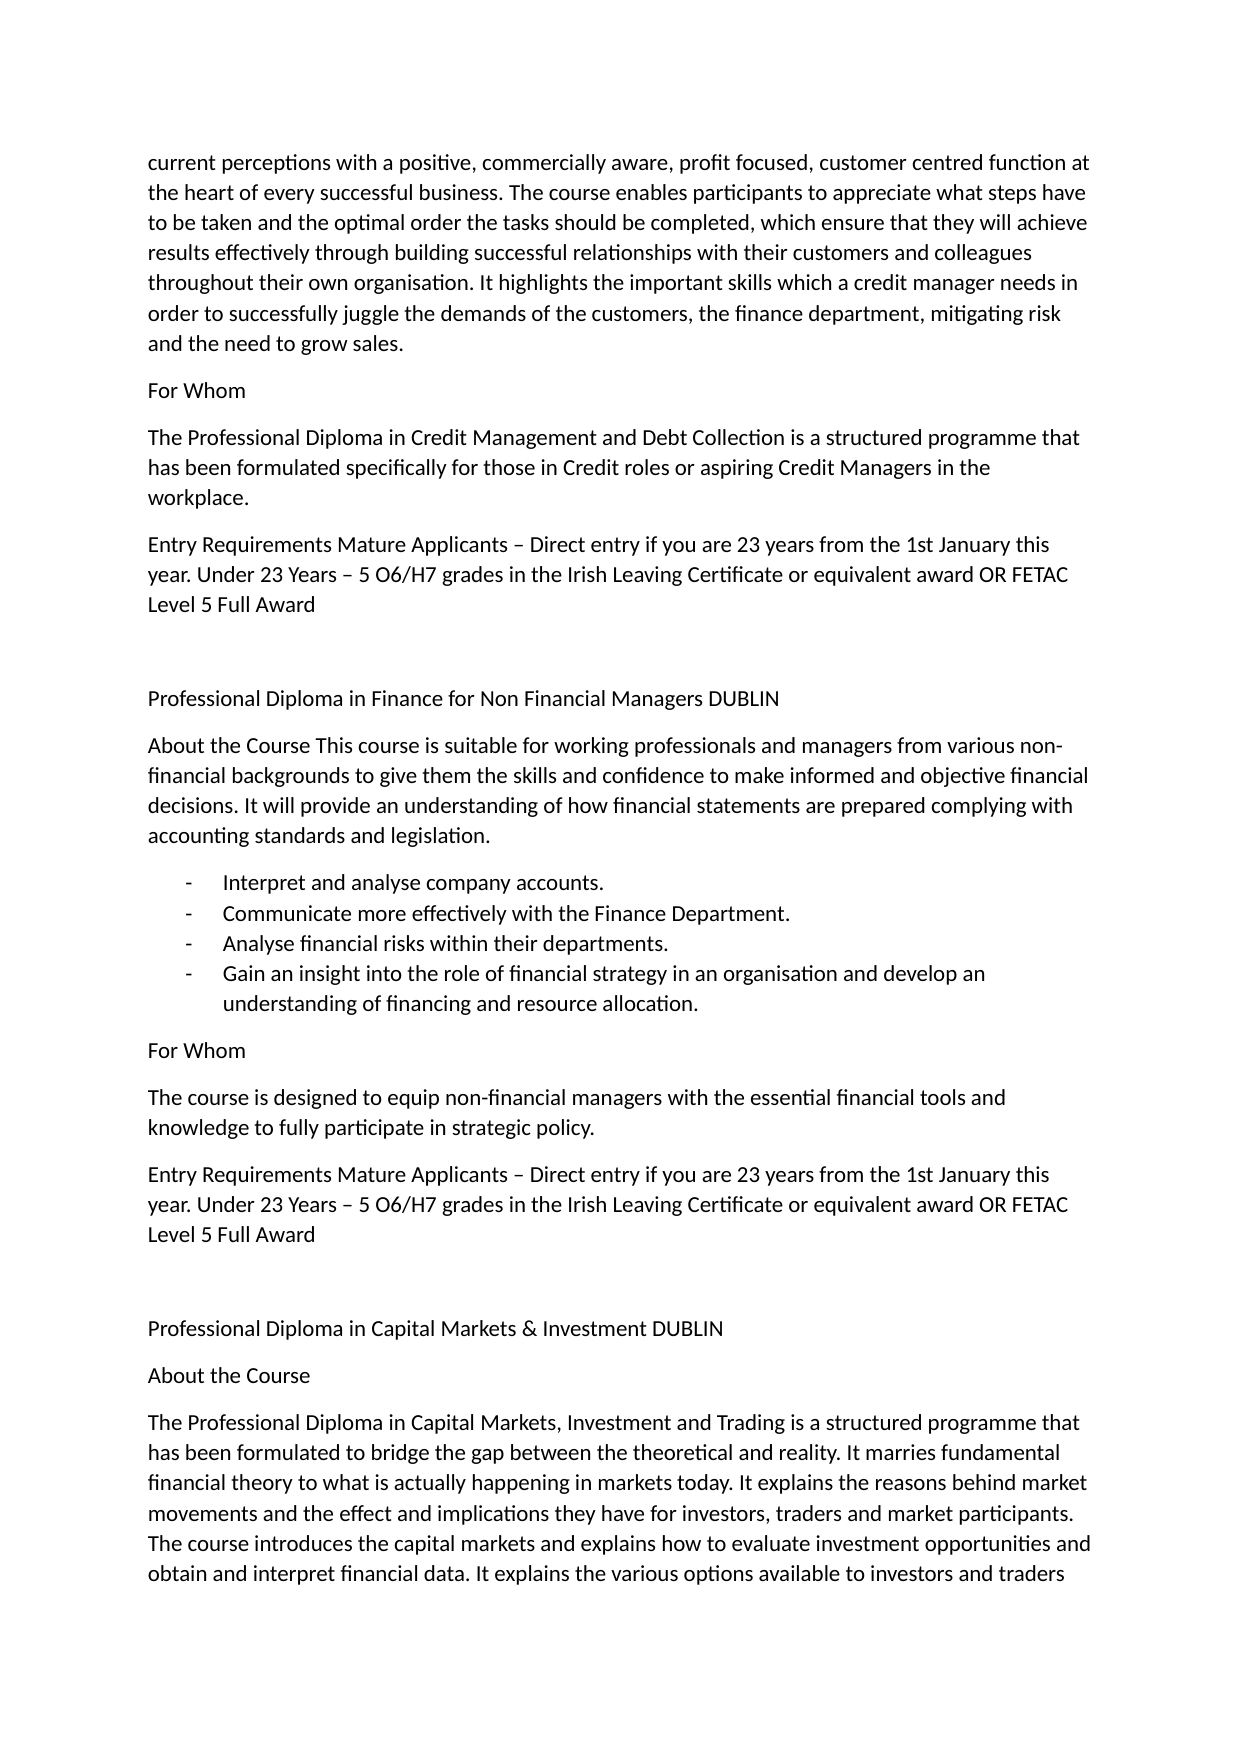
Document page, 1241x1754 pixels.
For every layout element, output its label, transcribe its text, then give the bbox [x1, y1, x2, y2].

list Gain an insight into the role of financial strategy in an organisation and develop an understanding of financing and resource allocation. [185, 959, 1093, 1017]
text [148, 1408, 1093, 1587]
text Professional Diploma in Finance for Non Financial Managers DUBLIN [148, 684, 1093, 712]
text Professional Diploma in Capital Markets & Investment DUBLIN [148, 1314, 1093, 1342]
text For Whom [148, 376, 1093, 404]
text About the Course This course is suitable for working professionals and managers from various non-financial backgrounds to give them the skills and confidence to make informed and objective financial decisions. It will provide an understanding of how financial statements are prepared complying with accounting standards and legislation. [148, 731, 1093, 849]
text For Whom [148, 1036, 1093, 1064]
text The Professional Diploma in Credit Management and Debt Collection is a structured programme that has been formulated specifically for those in Credit roles or aspiring Credit Managers in the workplace. [148, 423, 1093, 511]
text Entry Requirements Mature Applicants – Direct entry if you are 23 years from the 1st January this year. Under 23 Years – 5 O6/H7 grades in the Irish Leaving Certificate or equivalent award OR FETAC Level 5 Full Award [148, 530, 1093, 618]
list Analyse financial risks within their departments. [185, 929, 1093, 957]
text The course is designed to equip non-financial managers with the essential financial tools and knowledge to fully participate in strategic policy. [148, 1083, 1093, 1141]
list Interpret and analyse company accounts. [185, 868, 1093, 896]
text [148, 148, 1093, 357]
text About the Course [148, 1361, 1093, 1389]
text Entry Requirements Mature Applicants – Direct entry if you are 23 years from the 1st January this year. Under 23 Years – 5 O6/H7 grades in the Irish Leaving Certificate or equivalent award OR FETAC Level 5 Full Award [148, 1160, 1093, 1248]
list Communicate more effectively with the Finance Department. [185, 899, 1093, 927]
